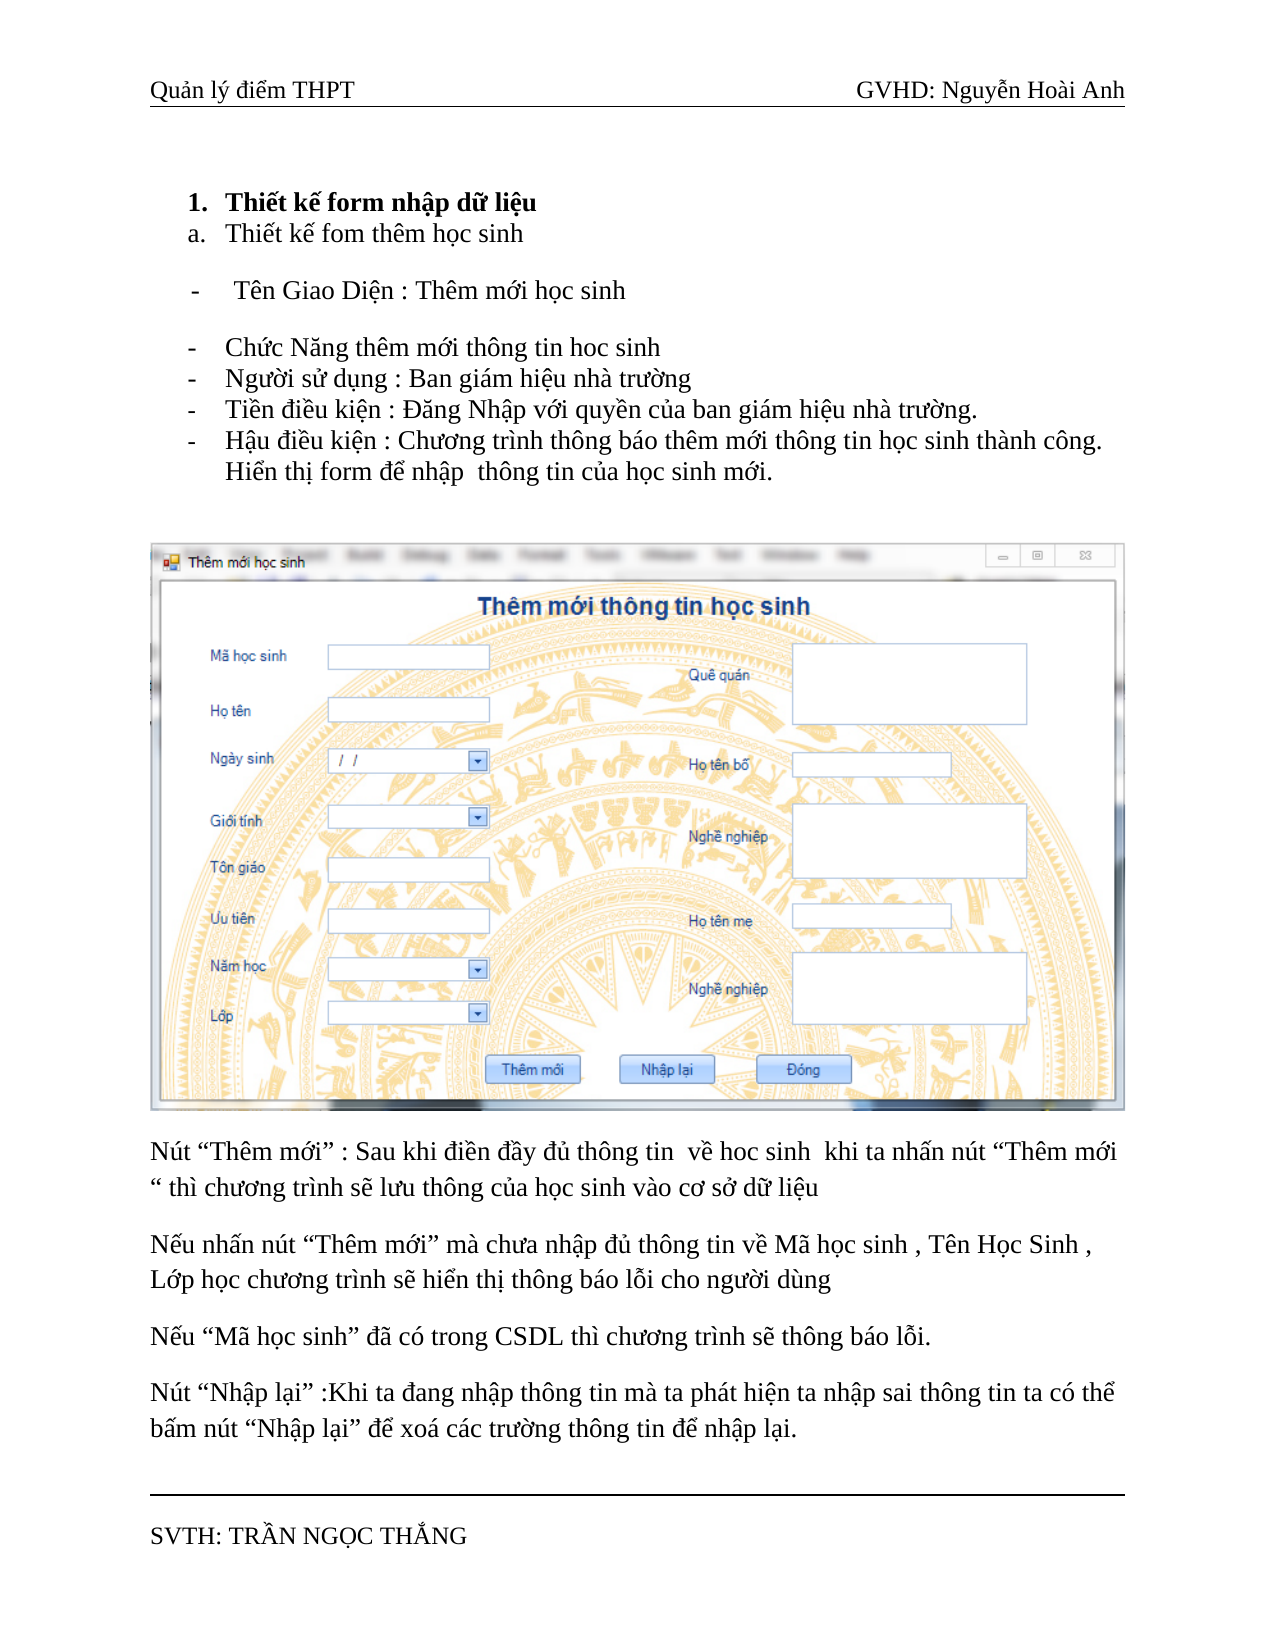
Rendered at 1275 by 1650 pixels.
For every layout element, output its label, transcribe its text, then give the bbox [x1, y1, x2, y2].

text Nếu nhấn nút “Thêm mới” mà chưa nhập đủ thông tin về Mã học sinh , Tên Học Sinh , Lớp học chương trình sẽ hiển thị thông báo lỗi cho người dùng [150, 1228, 1125, 1294]
text Nếu “Mã học sinh” đã có trong CSDL thì chương trình sẽ thông báo lỗi. [150, 1320, 1125, 1351]
text Nút “Nhập lại” :Khi ta đang nhập thông tin mà ta phát hiện ta nhập sai thông tin ta có thể bấm nút “Nhập lại” để xoá các trường thông tin để nhập lại. [150, 1377, 1125, 1443]
list Thiết kế fom thêm học sinh [187, 217, 1125, 249]
list Chức Năng thêm mới thông tin hoc sinh [187, 331, 1125, 362]
picture [150, 542, 1125, 1111]
list Tiền điều kiện : Đăng Nhập với quyền của ban giám hiệu nhà trường. [187, 393, 1125, 424]
list Người sử dụng : Ban giám hiệu nhà trường [187, 362, 1125, 393]
text Nút “Thêm mới” : Sau khi điền đầy đủ thông tin về hoc sinh khi ta nhấn nút “Thêm mới “ thì chương trình sẽ lưu thông của học sinh vào cơ sở dữ liệu [150, 1135, 1125, 1202]
list Hậu điều kiện : Chương trình thông báo thêm mới thông tin học sinh thành công. Hiển thị form để nhập thông tin của học sinh mới. [187, 424, 1125, 486]
text - Tên Giao Diện : Thêm mới học sinh [150, 274, 1125, 305]
list Thiết kế form nhập dữ liệu [150, 186, 1125, 217]
